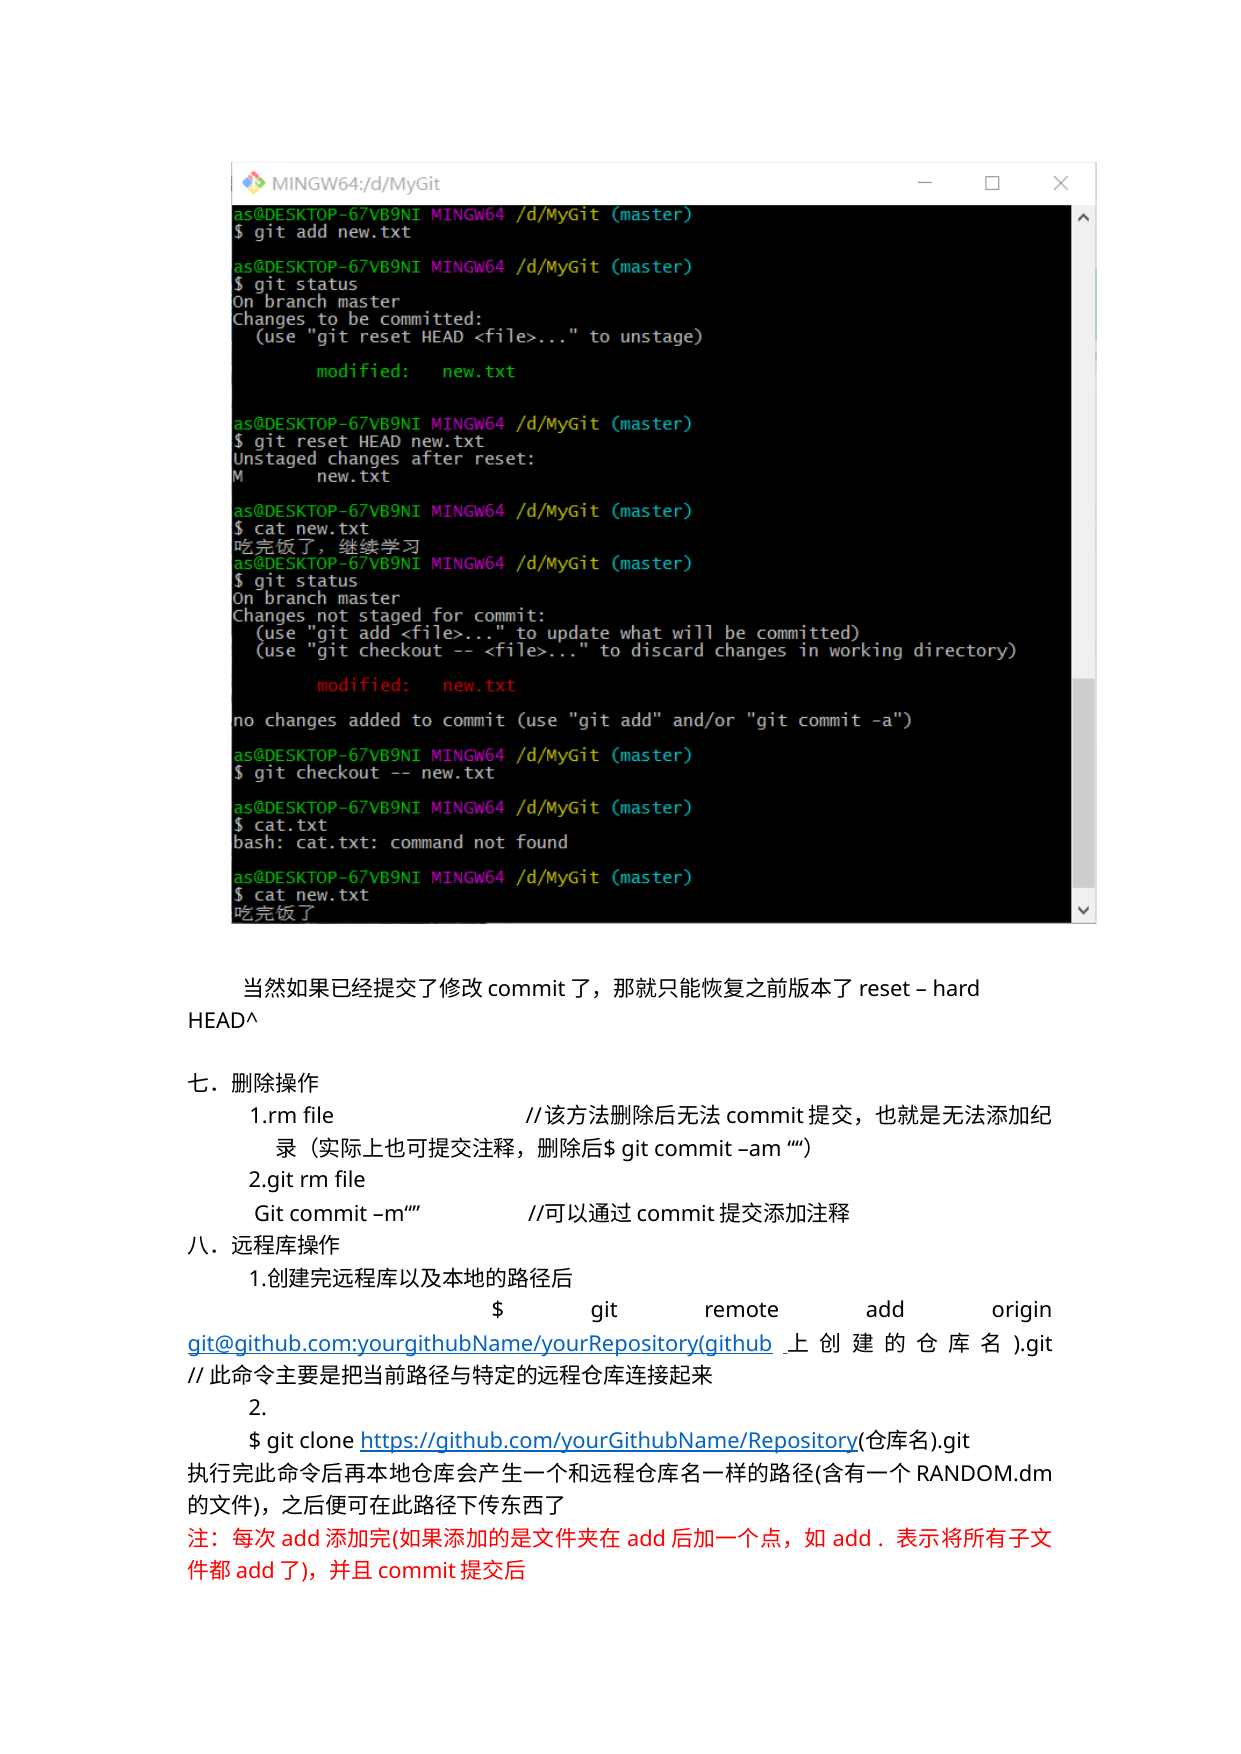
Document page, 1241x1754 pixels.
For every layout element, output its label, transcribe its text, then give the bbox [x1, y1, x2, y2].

list $ git remote add origin git@github.com:yourgithubName/yourRepository(github上创建的仓库名).git // 此命令主要是把当前路径与特定的远程仓库连接起来 [187, 1293, 1053, 1390]
list Git commit –m“” //可以通过commit提交添加注释 [187, 1195, 1053, 1228]
list 2.git rm file [187, 1163, 1053, 1195]
list 1.rm file //该方法删除后无法commit提交，也就是无法添加纪录（实际上也可提交注释，删除后$ git commit –am ““） [231, 1098, 1053, 1163]
list 1.创建完远程库以及本地的路径后 [187, 1260, 1053, 1293]
text 执行完此命令后再本地仓库会产生一个和远程仓库名一样的路径(含有一个RANDOM.dm的文件)，之后便可在此路径下传东西了 [187, 1455, 1053, 1520]
text 八．远程库操作 [187, 1228, 1053, 1260]
text 注：每次add添加完(如果添加的是文件夹在add后加一个点，如 add . 表示将所有子文件都add了)，并且commit提交后 [187, 1520, 1053, 1585]
picture [231, 162, 1097, 924]
text 当然如果已经提交了修改commit了，那就只能恢复之前版本了reset – hard HEAD^ [187, 971, 1053, 1036]
text 七．删除操作 [187, 1065, 1053, 1098]
list $ git clone https://github.com/yourGithubName/Repository(仓库名).git [187, 1423, 1053, 1455]
list 2. [187, 1390, 1053, 1423]
